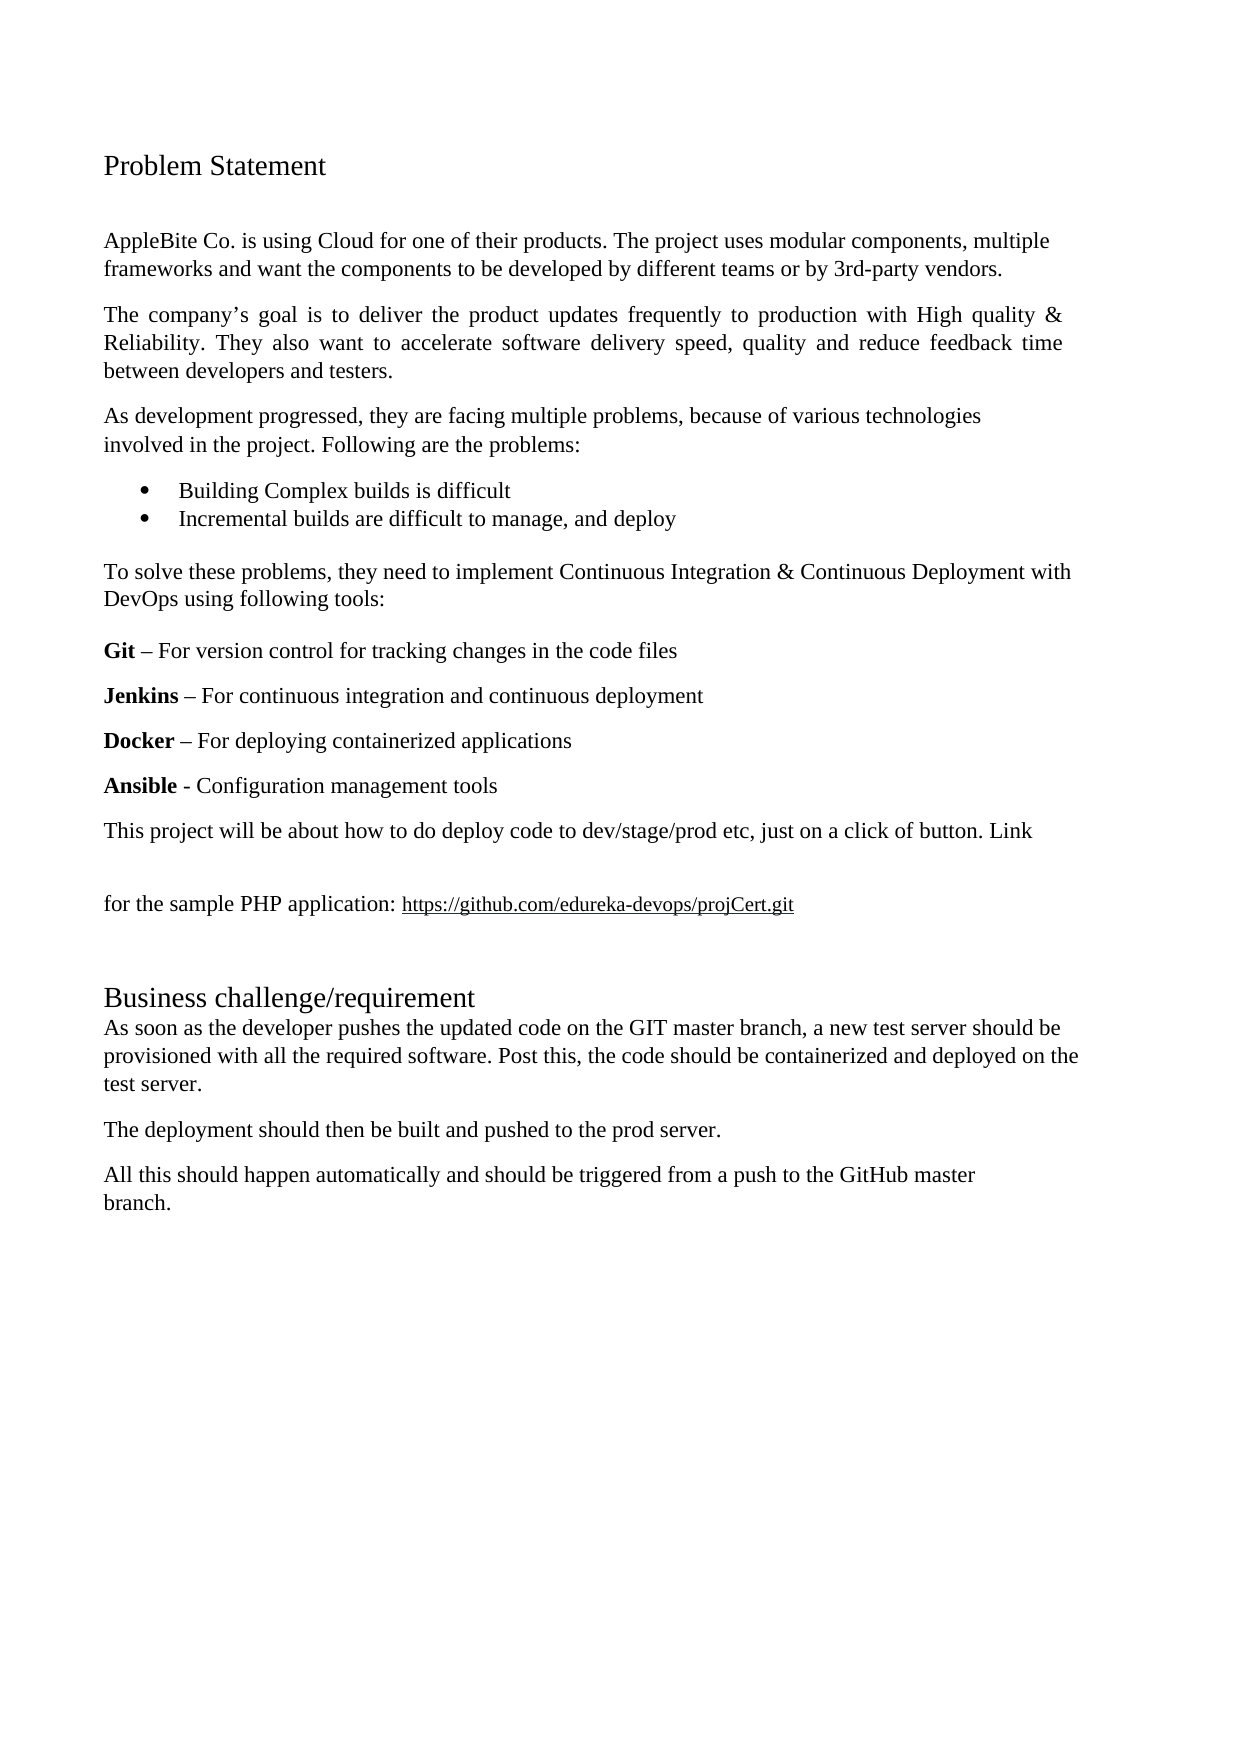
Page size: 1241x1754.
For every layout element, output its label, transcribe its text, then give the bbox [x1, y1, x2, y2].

text This project will be about how to do deploy code to dev/stage/prod etc, just on a click of button. Link for the sample PHP application: https://github.com/edureka-devops/projCert.git [103, 817, 1041, 917]
list Incremental builds are difficult to manage, and deploy [141, 504, 1159, 532]
text Ansible - Configuration management tools [103, 772, 1159, 798]
text The deployment should then be built and pushed to the prod server. [103, 1116, 1159, 1142]
text The company’s goal is to deliver the product updates frequently to production with High quality & Reliability. They also want to accelerate software delivery speed, quality and reduce feedback time between developers and testers. [103, 301, 1065, 384]
text As soon as the developer pushes the updated code on the GIT master branch, a new test server should be provisioned with all the required software. Post this, the code should be containerized and deployed on the test server. [103, 1013, 1087, 1097]
text To solve these problems, they need to implement Continuous Integration & Continuous Deployment with DevOps using following tools: [103, 558, 1080, 611]
subtitle Problem Statement [103, 148, 1159, 182]
subtitle Business challenge/requirement [103, 980, 1159, 1013]
text AppleBite Co. is using Cloud for one of their products. The project uses modular components, multiple frameworks and want the components to be developed by different teams or by 3rd-party vendors. [103, 227, 1070, 282]
list Building Complex builds is difficult [141, 476, 1159, 504]
text Git – For version control for tracking changes in the code files Jenkins – For continuous integration and continuous deployment Docker – For deploying containerized applications [103, 638, 746, 753]
text As development progressed, they are facing multiple problems, because of various technologies involved in the project. Following are the problems: [103, 403, 1036, 457]
text All this should happen automatically and should be triggered from a push to the GitHub master branch. [103, 1161, 1030, 1216]
